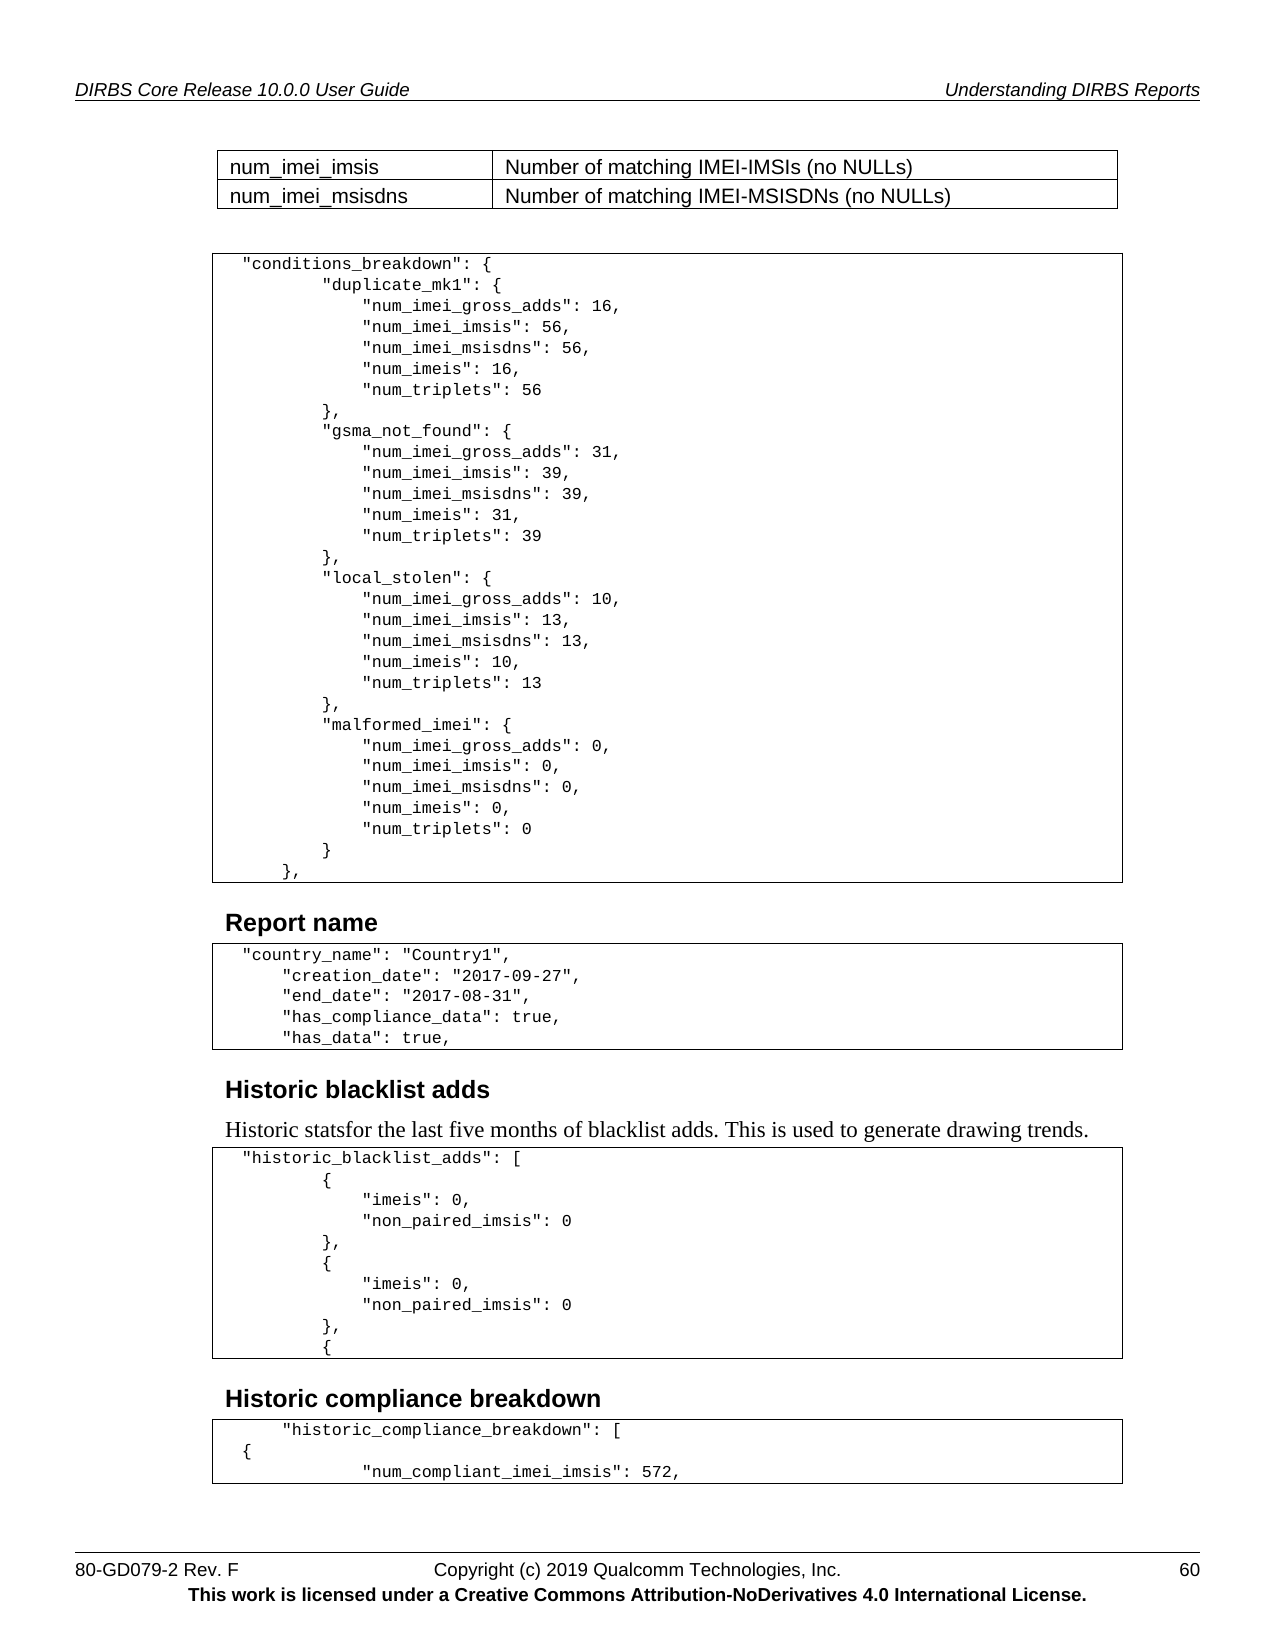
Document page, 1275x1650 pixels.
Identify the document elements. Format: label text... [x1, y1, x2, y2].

table_header "historic_blacklist_adds": [ { "imeis": 0, "non_paired_imsis": 0 }, { "imeis": 0, "non_paired_imsis": 0 }, { [213, 1148, 1122, 1357]
table_cell num_imei_msisdns [218, 180, 492, 208]
table_cell num_imei_imsis [218, 151, 492, 179]
subtitle Historic blacklist adds [225, 1075, 1125, 1104]
table_cell Number of matching IMEI-IMSIs (no NULLs) [493, 151, 1117, 179]
subtitle Historic compliance breakdown [225, 1383, 1125, 1413]
subtitle Report name [225, 908, 1125, 937]
table_header "conditions_breakdown": { "duplicate_mk1": { "num_imei_gross_adds": 16, "num_imei_imsis": 56, "num_imei_msisdns": 56, "num_imeis": 16, "num_triplets": 56 }, "gsma_not_found": { "num_imei_gross_adds": 31, "num_imei_imsis": 39, "num_imei_msisdns": 39, "num_imeis": 31, "num_triplets": 39 }, "local_stolen": { "num_imei_gross_adds": 10, "num_imei_imsis": 13, "num_imei_msisdns": 13, "num_imeis": 10, "num_triplets": 13 }, "malformed_imei": { "num_imei_gross_adds": 0, "num_imei_imsis": 0, "num_imei_msisdns": 0, "num_imeis": 0, "num_triplets": 0 } }, [213, 254, 1122, 882]
text Historic statsfor the last five months of blacklist adds. This is used to generate drawing trends. [225, 1116, 1125, 1143]
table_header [213, 1420, 1122, 1483]
table_cell Number of matching IMEI-MSISDNs (no NULLs) [493, 180, 1117, 208]
table_header "country_name": "Country1", "creation_date": "2017-09-27", "end_date": "2017-08-31", "has_compliance_data": true, "has_data": true, [213, 944, 1122, 1049]
